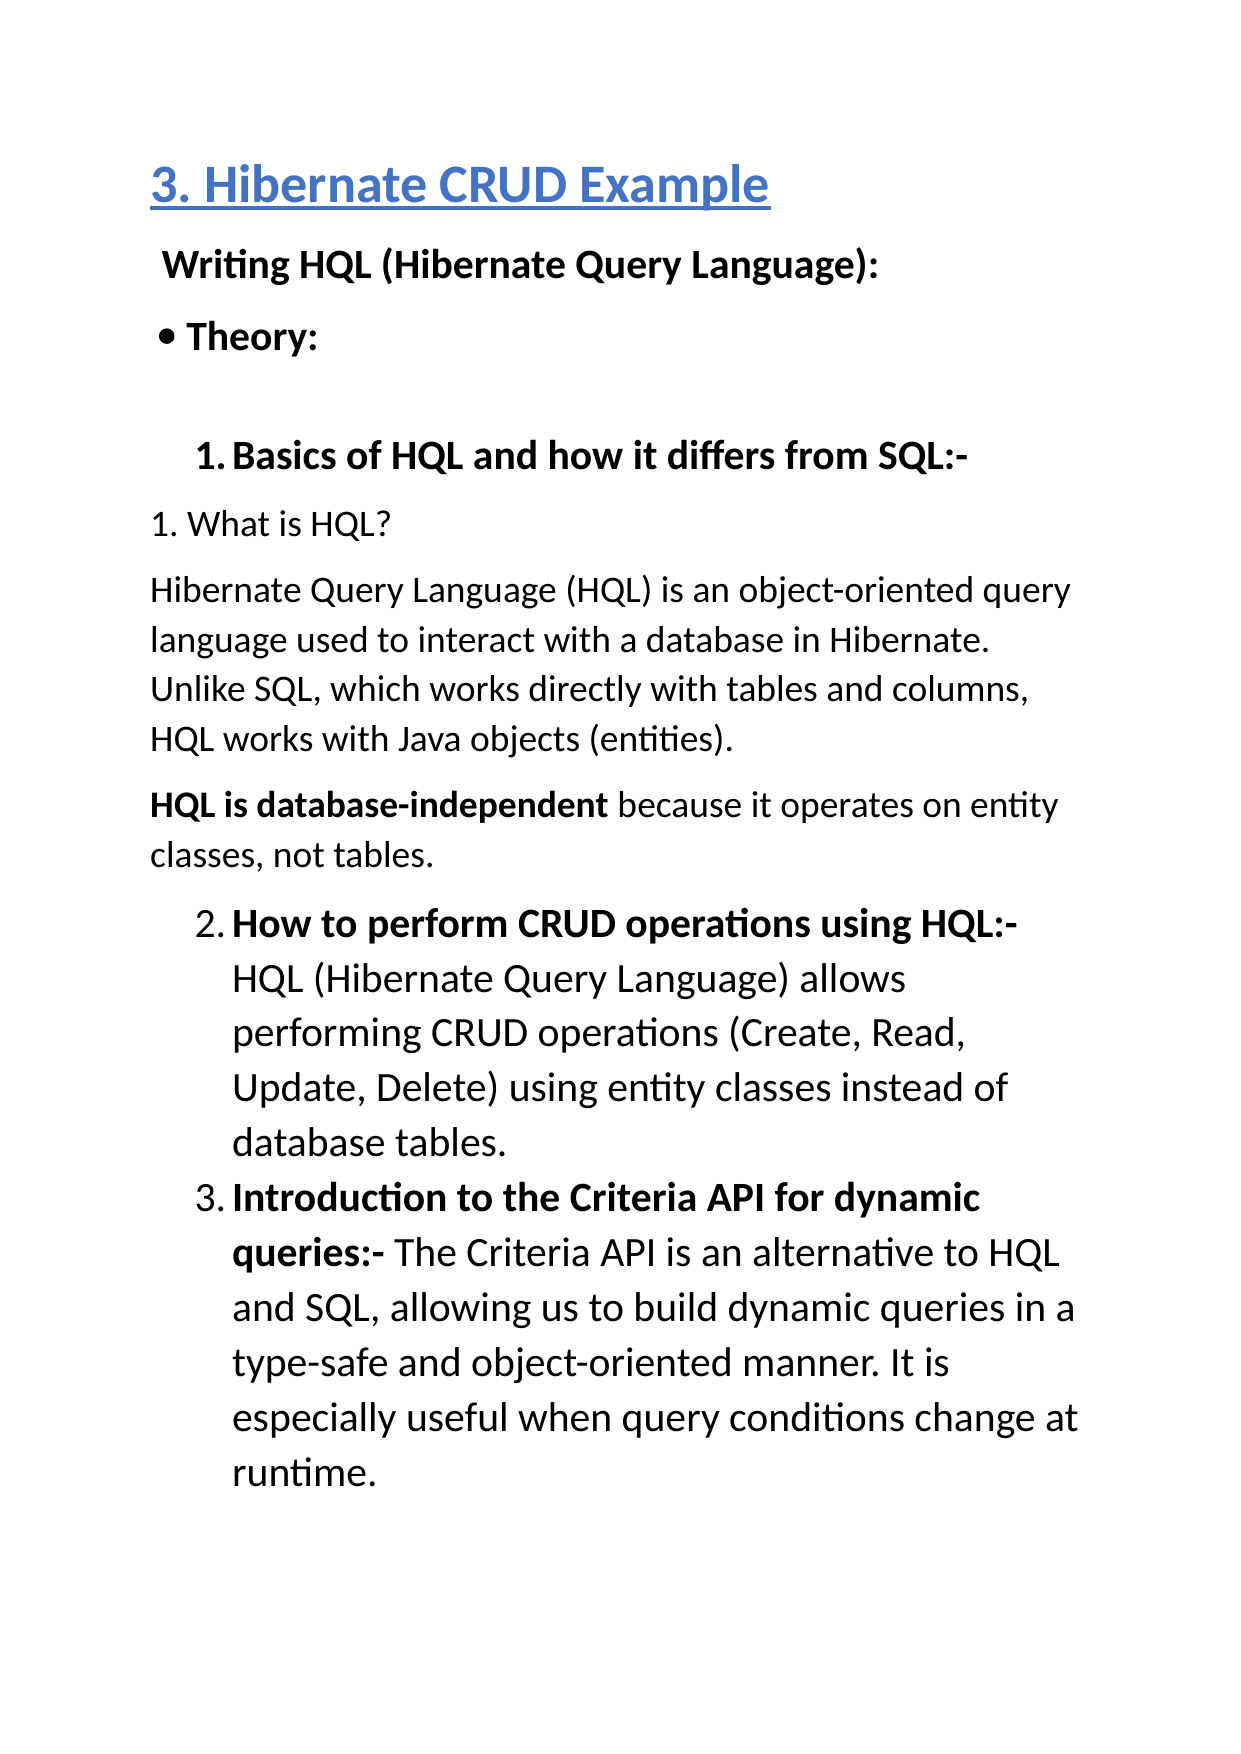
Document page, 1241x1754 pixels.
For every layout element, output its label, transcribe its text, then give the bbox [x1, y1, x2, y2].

list Introduction to the Criteria API for dynamic queries:- The Criteria API is an alternative to HQL and SQL, allowing us to build dynamic queries in a type-safe and object-oriented manner. It is especially useful when query conditions change at runtime. [194, 1171, 1090, 1496]
text 3. Hibernate CRUD Example [150, 150, 1090, 216]
text 1. What is HQL? [150, 500, 1090, 546]
text Theory: [150, 310, 1090, 361]
list Basics of HQL and how it differs from SQL:- [194, 429, 1090, 479]
text Writing HQL (Hibernate Query Language): [150, 238, 1090, 289]
list How to perform CRUD operations using HQL:- HQL (Hibernate Query Language) allows performing CRUD operations (Create, Read, Update, Delete) using entity classes instead of database tables. [194, 897, 1090, 1167]
text Hibernate Query Language (HQL) is an object-oriented query language used to interact with a database in Hibernate. Unlike SQL, which works directly with tables and columns, HQL works with Java objects (entities). [150, 566, 1090, 761]
text HQL is database-independent because it operates on entity classes, not tables. [150, 781, 1090, 876]
